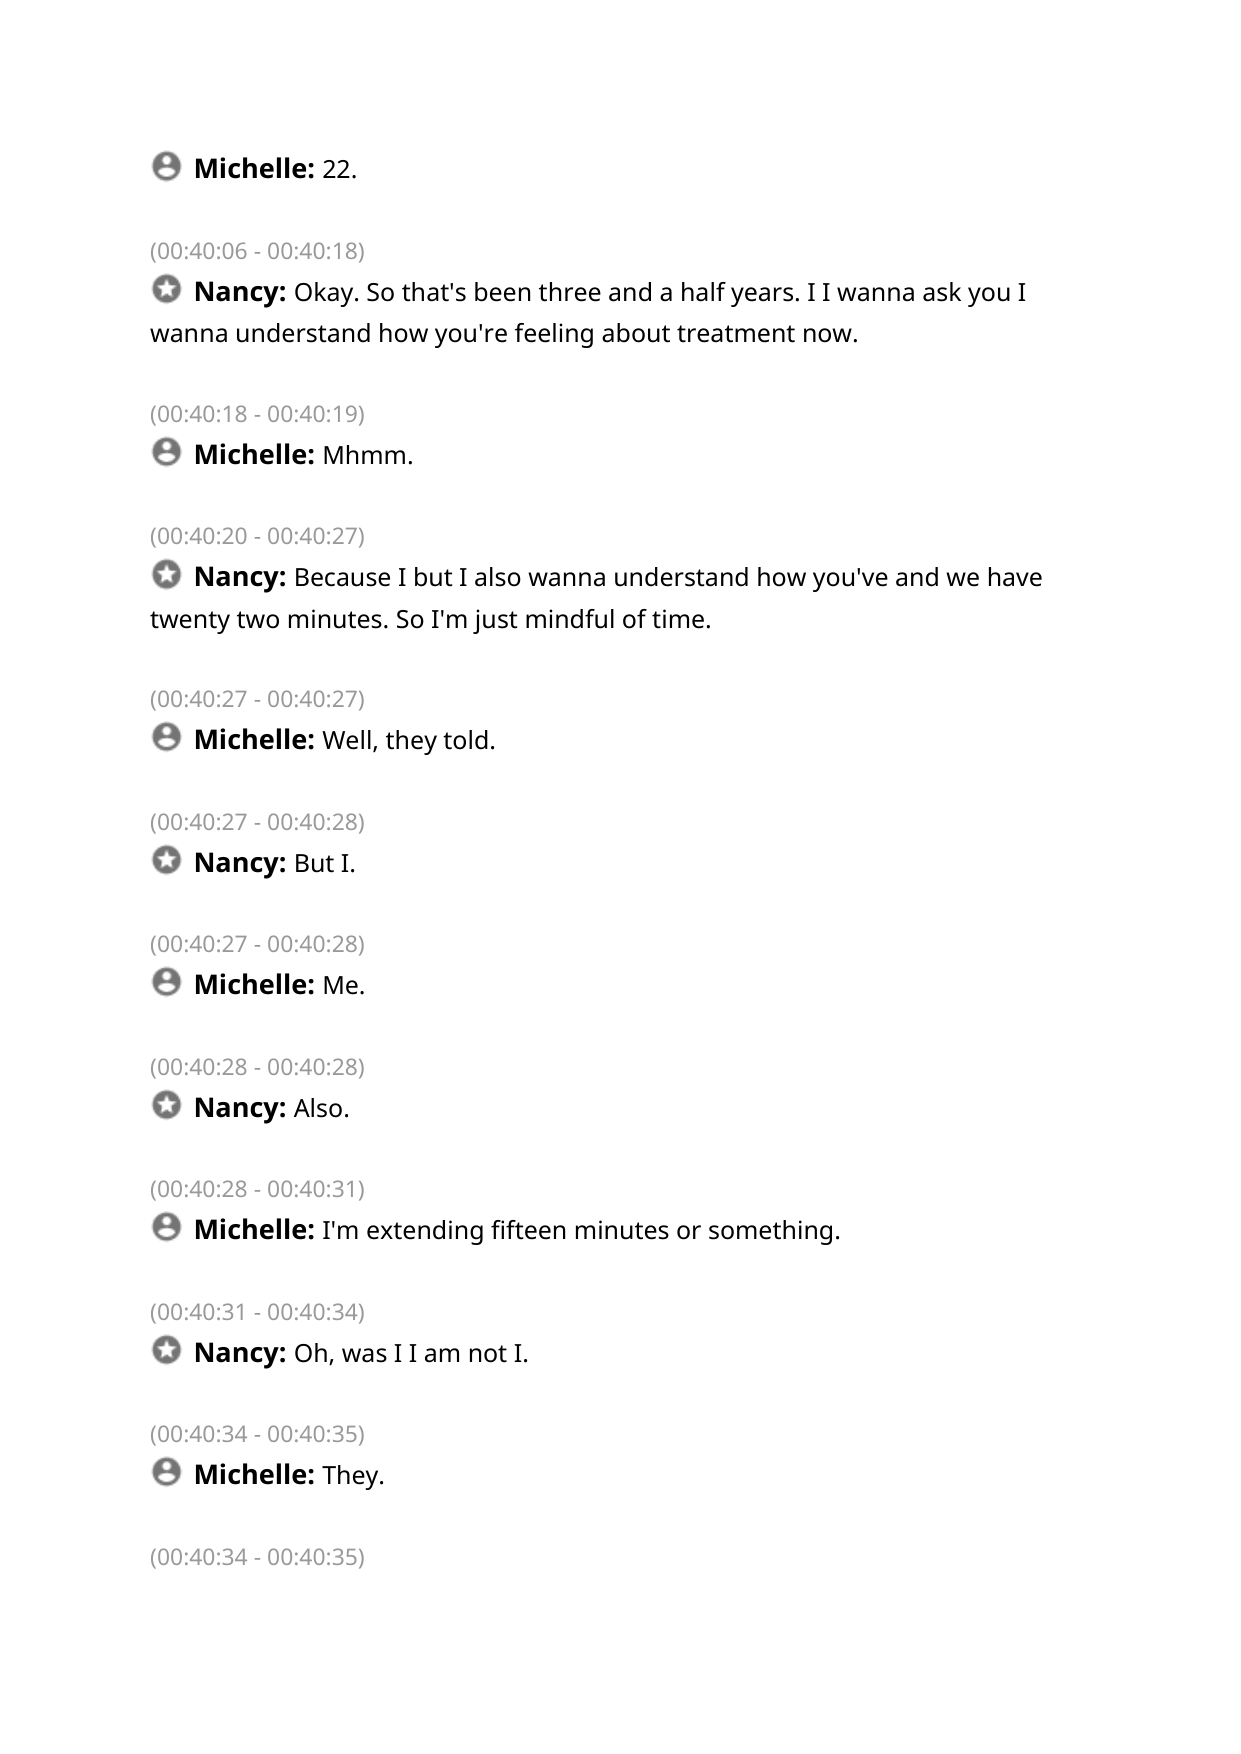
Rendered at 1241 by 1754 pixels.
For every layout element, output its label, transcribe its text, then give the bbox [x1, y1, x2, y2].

text (00:40:31 - 00:40:34) [150, 1296, 1090, 1327]
picture [150, 843, 184, 877]
text Michelle: They. [150, 1456, 1090, 1492]
text Nancy: Also. [150, 1088, 1090, 1125]
picture [150, 1088, 184, 1122]
text (00:40:34 - 00:40:35) [150, 1541, 1090, 1572]
picture [150, 435, 184, 469]
text (00:40:27 - 00:40:28) [150, 806, 1090, 837]
text Michelle: Well, they told. [150, 721, 1090, 757]
text Michelle: 22. [150, 150, 1090, 187]
picture [150, 1333, 184, 1367]
picture [150, 1455, 184, 1489]
text Nancy: Oh, was I I am not I. [150, 1333, 1090, 1370]
text Nancy: Okay. So that's been three and a half years. I I wanna ask you I wanna understand how you're feeling about treatment now. [150, 272, 1090, 350]
text (00:40:06 - 00:40:18) [150, 235, 1090, 266]
text (00:40:27 - 00:40:27) [150, 683, 1090, 714]
text Nancy: Because I but I also wanna understand how you've and we have twenty two minutes. So I'm just mindful of time. [150, 558, 1090, 636]
text Nancy: But I. [150, 843, 1090, 880]
text Michelle: I'm extending fifteen minutes or something. [150, 1211, 1090, 1247]
text (00:40:34 - 00:40:35) [150, 1418, 1090, 1449]
picture [150, 965, 184, 999]
text Michelle: Mhmm. [150, 435, 1090, 472]
text (00:40:20 - 00:40:27) [150, 520, 1090, 552]
text (00:40:28 - 00:40:31) [150, 1173, 1090, 1204]
text Michelle: Me. [150, 966, 1090, 1002]
picture [150, 557, 184, 592]
text (00:40:27 - 00:40:28) [150, 928, 1090, 959]
picture [150, 272, 184, 306]
picture [150, 720, 184, 754]
text (00:40:18 - 00:40:19) [150, 398, 1090, 429]
picture [150, 1210, 184, 1244]
text (00:40:28 - 00:40:28) [150, 1051, 1090, 1082]
picture [150, 149, 184, 184]
